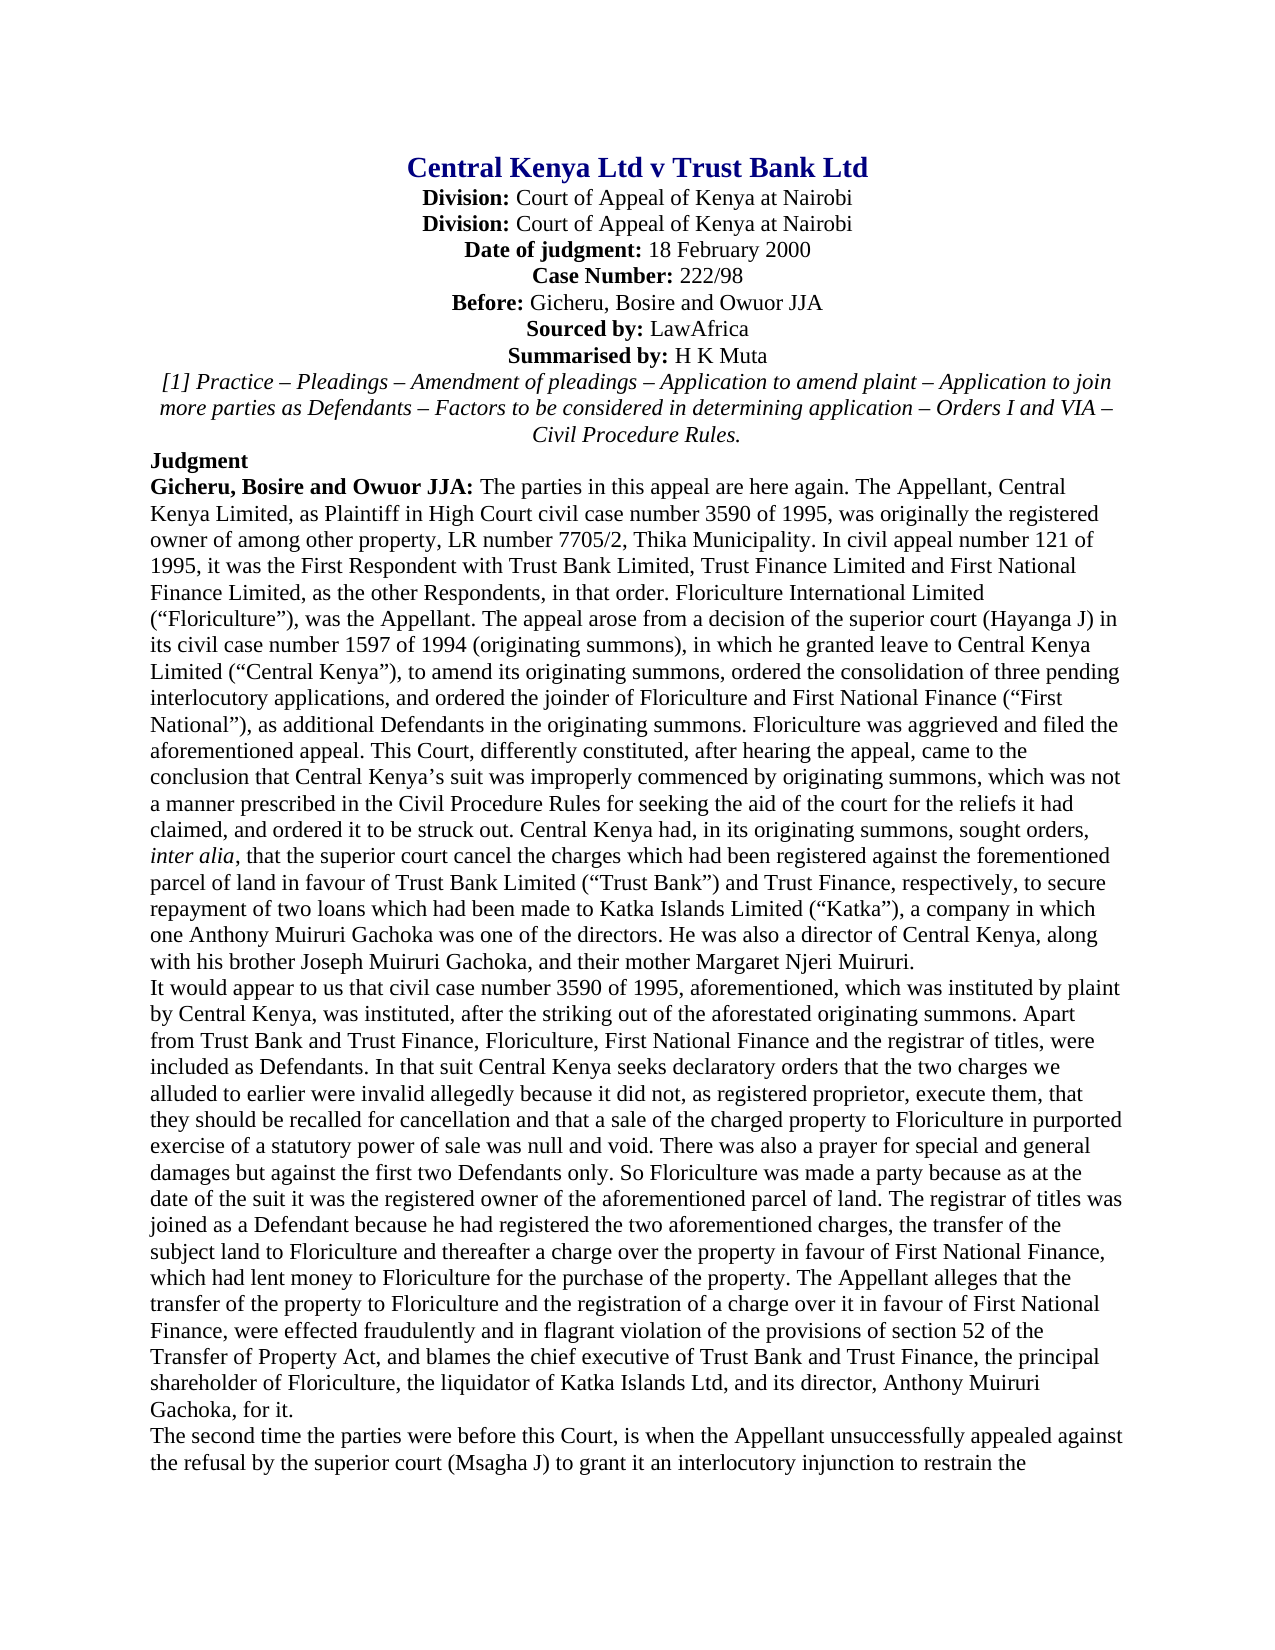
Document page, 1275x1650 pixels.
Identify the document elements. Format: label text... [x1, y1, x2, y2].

text Date of judgment: 18 February 2000 [150, 236, 1125, 263]
text Limited (“Central Kenya”), to amend its originating summons, ordered the consolidation of three pending interlocutory applications, and ordered the joinder of Floriculture and First National Finance (“First National”), as additional Defendants in the originating summons. Floriculture was aggrieved and filed the aforementioned appeal. This Court, differently constituted, after hearing the appeal, came to the conclusion that Central Kenya’s suit was improperly commenced by originating summons, which was not a manner prescribed in the Civil Procedure Rules for seeking the aid of the court for the reliefs it had claimed, and ordered it to be struck out. Central Kenya had, in its originating summons, sought orders, inter alia, that the superior court cancel the charges which had been registered against the forementioned parcel of land in favour of Trust Bank Limited (“Trust Bank”) and Trust Finance, respectively, to secure repayment of two loans which had been made to Katka Islands Limited (“Katka”), a company in which one Anthony Muiruri Gachoka was one of the directors. He was also a director of Central Kenya, along with his brother Joseph Muiruri Gachoka, and their mother Margaret Njeri Muiruri. [150, 658, 1125, 974]
text (“Floriculture”), was the Appellant. The appeal arose from a decision of the superior court (Hayanga J) in its civil case number 1597 of 1994 (originating summons), in which he granted leave to Central Kenya [150, 605, 1125, 658]
text It would appear to us that civil case number 3590 of 1995, aforementioned, which was instituted by plaint by Central Kenya, was instituted, after the striking out of the aforestated originating summons. Apart from Trust Bank and Trust Finance, Floriculture, First National Finance and the registrar of titles, were included as Defendants. In that suit Central Kenya seeks declaratory orders that the two charges we alluded to earlier were invalid allegedly because it did not, as registered proprietor, execute them, that they should be recalled for cancellation and that a sale of the charged property to Floriculture in purported exercise of a statutory power of sale was null and void. There was also a prayer for special and general damages but against the first two Defendants only. So Floriculture was made a party because as at the date of the suit it was the registered owner of the aforementioned parcel of land. The registrar of titles was joined as a Defendant because he had registered the two aforementioned charges, the transfer of the subject land to Floriculture and thereafter a charge over the property in favour of First National Finance, which had lent money to Floriculture for the purchase of the property. The Appellant alleges that the transfer of the property to Floriculture and the registration of a charge over it in favour of First National Finance, were effected fraudulently and in flagrant violation of the provisions of section 52 of the Transfer of Property Act, and blames the chief executive of Trust Bank and Trust Finance, the principal shareholder of Floriculture, the liquidator of Katka Islands Ltd, and its director, Anthony Muiruri Gachoka, for it. [150, 974, 1125, 1422]
text Sourced by: LawAfrica [150, 315, 1125, 342]
text Before: Gicheru, Bosire and Owuor JJA [150, 289, 1125, 315]
text Finance Limited, as the other Respondents, in that order. Floriculture International Limited [150, 579, 1125, 605]
text Summarised by: H K Muta [150, 342, 1125, 368]
text [1] Practice – Pleadings – Amendment of pleadings – Application to amend plaint – Application to join [150, 368, 1125, 394]
text more parties as Defendants – Factors to be considered in determining application – Orders I and VIA – [150, 394, 1125, 421]
text 1995, it was the First Respondent with Trust Bank Limited, Trust Finance Limited and First National [150, 552, 1125, 579]
text Division: Court of Appeal of Kenya at Nairobi [150, 210, 1125, 236]
text Kenya Limited, as Plaintiff in High Court civil case number 3590 of 1995, was originally the registered owner of among other property, LR number 7705/2, Thika Municipality. In civil appeal number 121 of [150, 500, 1125, 552]
text Case Number: 222/98 [150, 263, 1125, 289]
text Judgment [150, 447, 1125, 473]
text Gicheru, Bosire and Owuor JJA: The parties in this appeal are here again. The Appellant, Central [150, 473, 1125, 500]
text Civil Procedure Rules. [150, 421, 1125, 447]
text Central Kenya Ltd v Trust Bank Ltd [150, 150, 1125, 183]
text Division: Court of Appeal of Kenya at Nairobi [150, 183, 1125, 210]
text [150, 1422, 1125, 1475]
